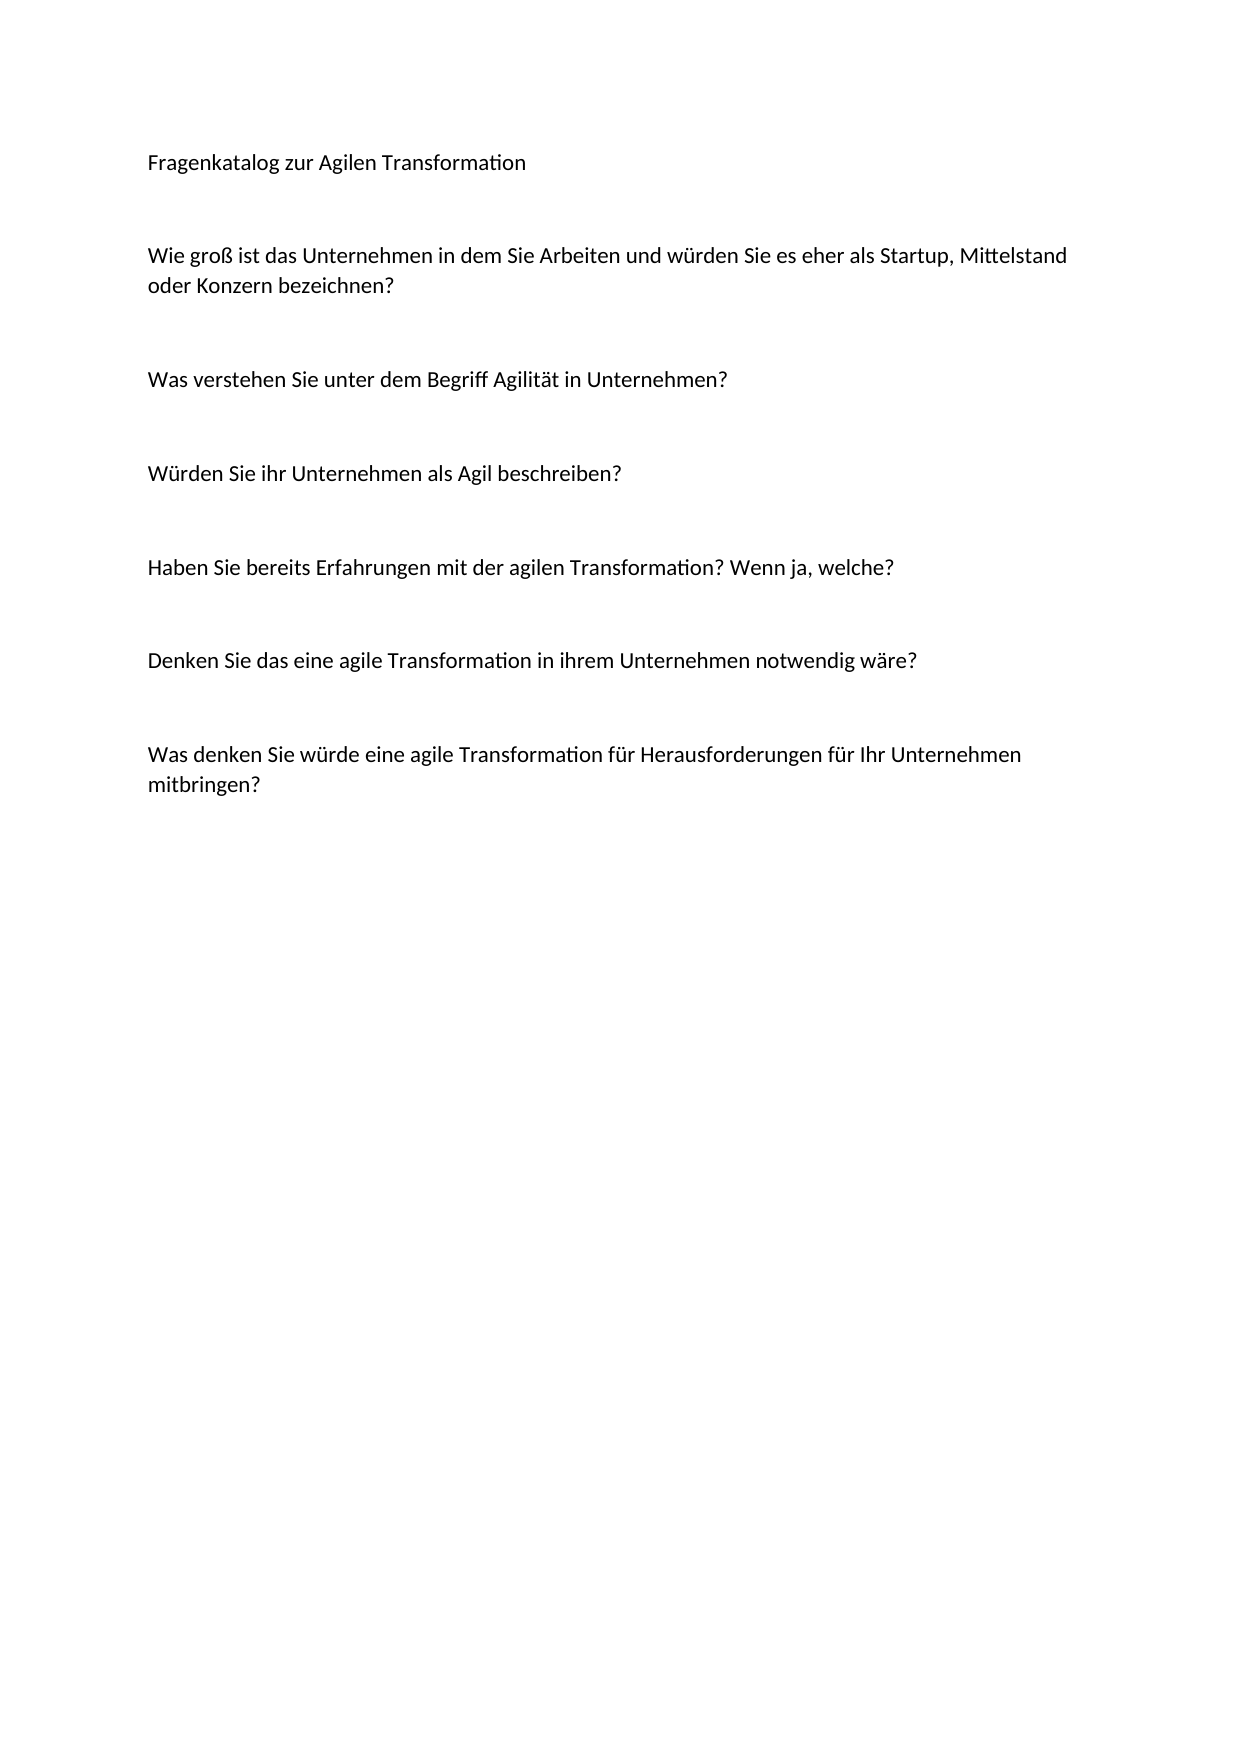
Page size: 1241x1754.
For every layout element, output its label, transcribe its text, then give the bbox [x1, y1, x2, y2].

text Wie groß ist das Unternehmen in dem Sie Arbeiten und würden Sie es eher als Startup, Mittelstand oder Konzern bezeichnen? [148, 241, 1093, 299]
text Fragenkatalog zur Agilen Transformation [148, 148, 1093, 176]
text Denken Sie das eine agile Transformation in ihrem Unternehmen notwendig wäre? [148, 647, 1093, 674]
text Was verstehen Sie unter dem Begriff Agilität in Unternehmen? [148, 365, 1093, 393]
text Haben Sie bereits Erfahrungen mit der agilen Transformation? Wenn ja, welche? [148, 553, 1093, 581]
text Würden Sie ihr Unternehmen als Agil beschreiben? [148, 459, 1093, 487]
text Was denken Sie würde eine agile Transformation für Herausforderungen für Ihr Unternehmen mitbringen? [148, 740, 1093, 798]
